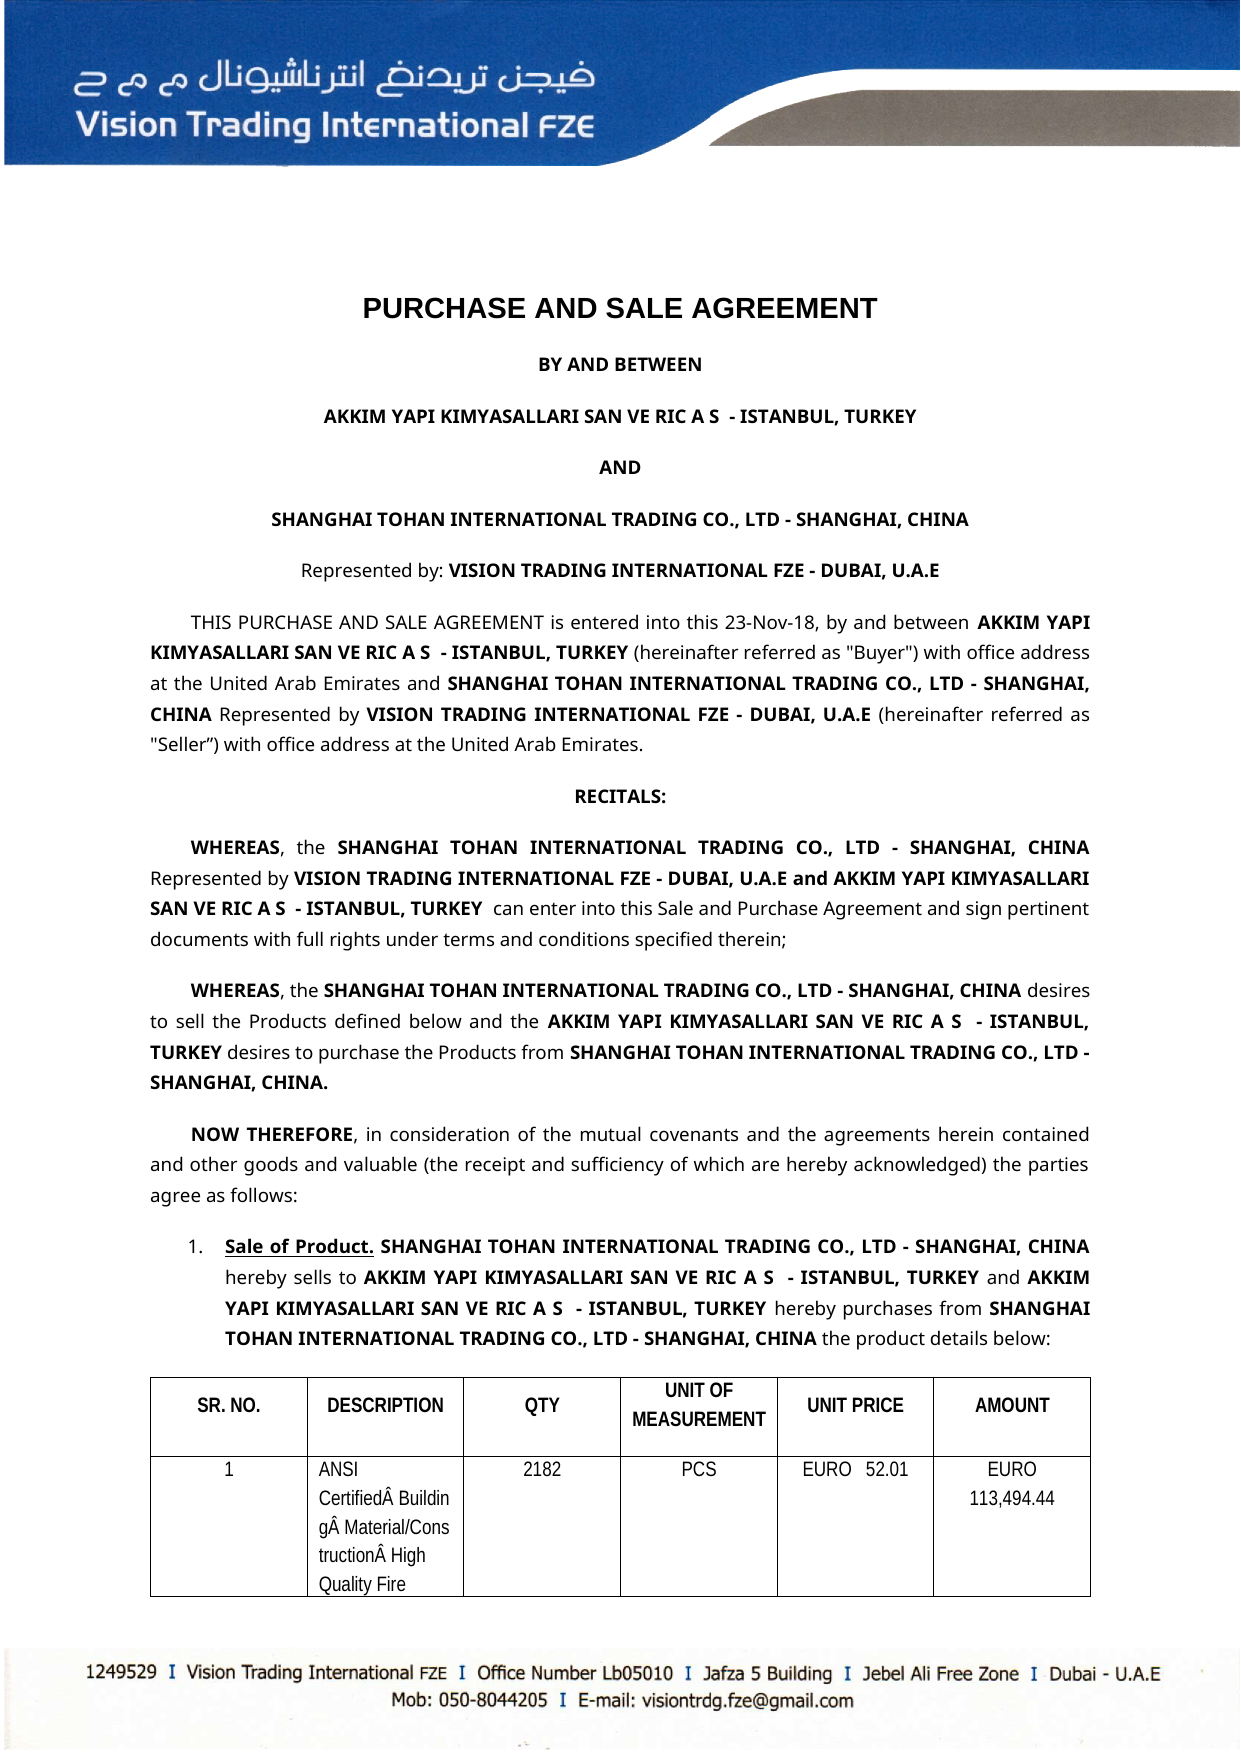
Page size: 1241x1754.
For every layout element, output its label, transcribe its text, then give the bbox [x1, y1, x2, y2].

table_header AMOUNT [934, 1378, 1090, 1456]
table_header UNIT PRICE [778, 1378, 933, 1456]
text AND [150, 455, 1090, 480]
text Represented by: VISION TRADING INTERNATIONAL FZE - DUBAI, U.A.E [150, 558, 1090, 583]
table_header SR. NO. [151, 1378, 307, 1456]
text RECITALS: [150, 783, 1090, 808]
text THIS PURCHASE AND SALE AGREEMENT is entered into this 23-Nov-18, by and between AKKIM YAPI KIMYASALLARI SAN VE RIC A S - ISTANBUL, TURKEY (hereinafter referred as "Buyer") with office address at the United Arab Emirates and SHANGHAI TOHAN INTERNATIONAL TRADING CO., LTD - SHANGHAI, CHINA Represented by VISION TRADING INTERNATIONAL FZE - DUBAI, U.A.E (hereinafter referred as "Seller”) with office address at the United Arab Emirates. [150, 609, 1090, 757]
text WHEREAS, the SHANGHAI TOHAN INTERNATIONAL TRADING CO., LTD - SHANGHAI, CHINA desires to sell the Products defined below and the AKKIM YAPI KIMYASALLARI SAN VE RIC A S - ISTANBUL, TURKEY desires to purchase the Products from SHANGHAI TOHAN INTERNATIONAL TRADING CO., LTD - SHANGHAI, CHINA. [150, 978, 1090, 1095]
list Sale of Product. SHANGHAI TOHAN INTERNATIONAL TRADING CO., LTD - SHANGHAI, CHINA hereby sells to AKKIM YAPI KIMYASALLARI SAN VE RIC A S - ISTANBUL, TURKEY and AKKIM YAPI KIMYASALLARI SAN VE RIC A S - ISTANBUL, TURKEY hereby purchases from SHANGHAI TOHAN INTERNATIONAL TRADING CO., LTD - SHANGHAI, CHINA the product details below: [187, 1234, 1090, 1351]
text SHANGHAI TOHAN INTERNATIONAL TRADING CO., LTD - SHANGHAI, CHINA [150, 506, 1090, 532]
table_header QTY [464, 1378, 620, 1456]
table_cell 2182 [464, 1457, 620, 1596]
table_cell PCS [621, 1457, 777, 1596]
table_header DESCRIPTION [308, 1378, 463, 1456]
text PURCHASE AND SALE AGREEMENT [150, 197, 1090, 324]
table_header UNIT OF MEASUREMENT [621, 1378, 777, 1456]
table_cell EURO 52.01 [778, 1457, 933, 1596]
text BY AND BETWEEN [150, 352, 1090, 377]
text AKKIM YAPI KIMYASALLARI SAN VE RIC A S - ISTANBUL, TURKEY [150, 403, 1090, 429]
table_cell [308, 1457, 463, 1596]
table_cell EURO 113,494.44 [934, 1457, 1090, 1596]
text WHEREAS, the SHANGHAI TOHAN INTERNATIONAL TRADING CO., LTD - SHANGHAI, CHINA Represented by VISION TRADING INTERNATIONAL FZE - DUBAI, U.A.E and AKKIM YAPI KIMYASALLARI SAN VE RIC A S - ISTANBUL, TURKEY can enter into this Sale and Purchase Agreement and sign pertinent documents with full rights under terms and conditions specified therein; [150, 834, 1090, 952]
table_cell 1 [151, 1457, 307, 1596]
picture [4, 0, 1241, 1750]
text NOW THEREFORE, in consideration of the mutual covenants and the agreements herein contained and other goods and valuable (the receipt and sufficiency of which are hereby acknowledged) the parties agree as follows: [150, 1121, 1090, 1208]
